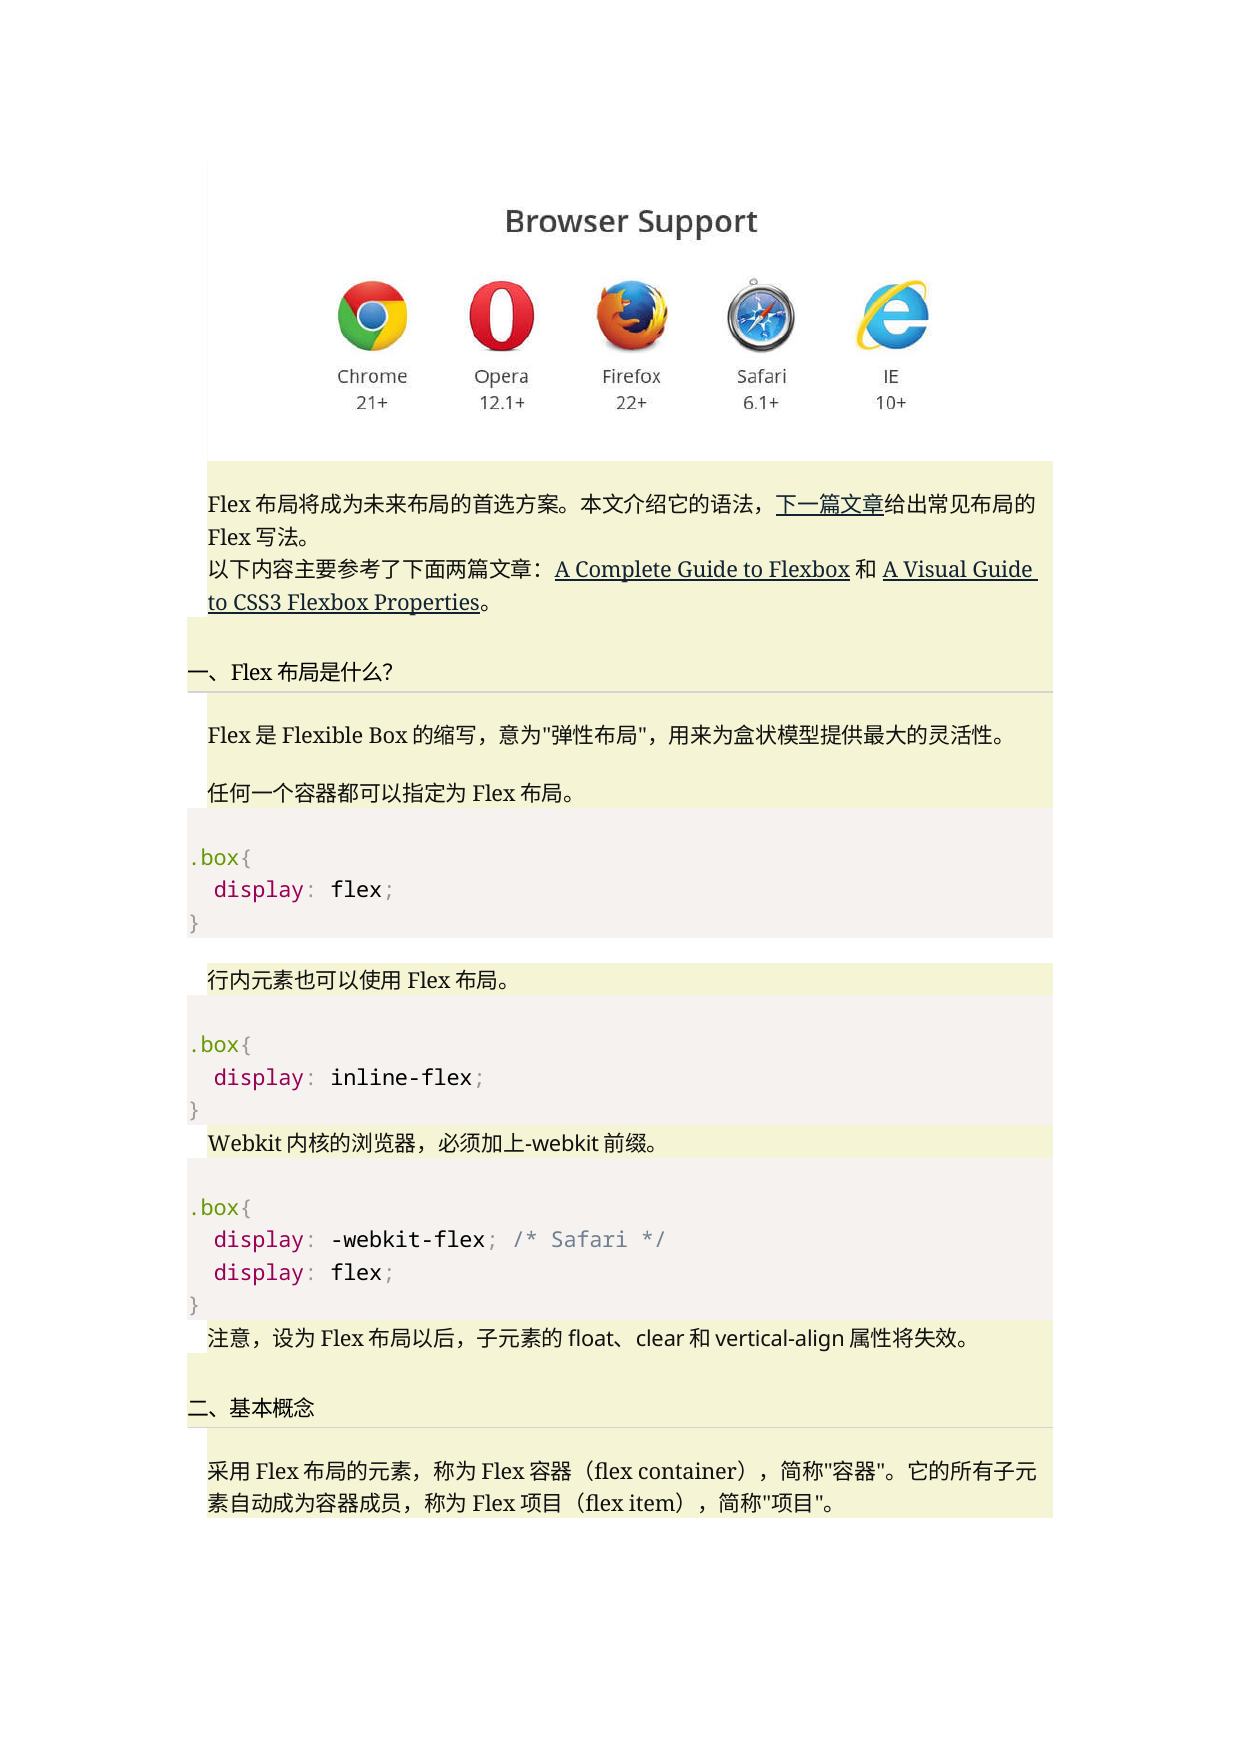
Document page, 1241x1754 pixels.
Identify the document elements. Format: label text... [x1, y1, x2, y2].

text 任何一个容器都可以指定为Flex布局。 [207, 775, 1053, 808]
text .box{ [187, 840, 1053, 873]
text display: -webkit-flex; /* Safari */ [187, 1223, 1053, 1255]
text Flex是Flexible Box的缩写，意为"弹性布局"，用来为盒状模型提供最大的灵活性。 [207, 718, 1053, 750]
text Flex布局将成为未来布局的首选方案。本文介绍它的语法，下一篇文章给出常见布局的Flex写法。 [207, 487, 1053, 552]
text 注意，设为Flex布局以后，子元素的float、clear和vertical-align属性将失效。 [207, 1320, 1053, 1353]
text display: flex; [187, 1255, 1053, 1288]
text 行内元素也可以使用Flex布局。 [207, 963, 1053, 995]
text 采用Flex布局的元素，称为Flex容器（flex container），简称"容器"。它的所有子元素自动成为容器成员，称为Flex项目（flex item），简称"项目"。 [207, 1453, 1053, 1518]
text display: inline-flex; [187, 1060, 1053, 1093]
text } [187, 1288, 1053, 1320]
text display: flex; [187, 873, 1053, 905]
text 一、Flex布局是什么？ [187, 654, 1053, 693]
picture [207, 162, 1055, 461]
text } [187, 1093, 1053, 1125]
text } [187, 905, 1053, 938]
text 二、基本概念 [187, 1390, 1053, 1428]
text .box{ [187, 1190, 1053, 1223]
text 以下内容主要参考了下面两篇文章：A Complete Guide to Flexbox 和 A Visual Guide to CSS3 Flexbox Properties。 [207, 552, 1053, 617]
text Webkit内核的浏览器，必须加上-webkit前缀。 [207, 1125, 1053, 1158]
text .box{ [187, 1028, 1053, 1060]
